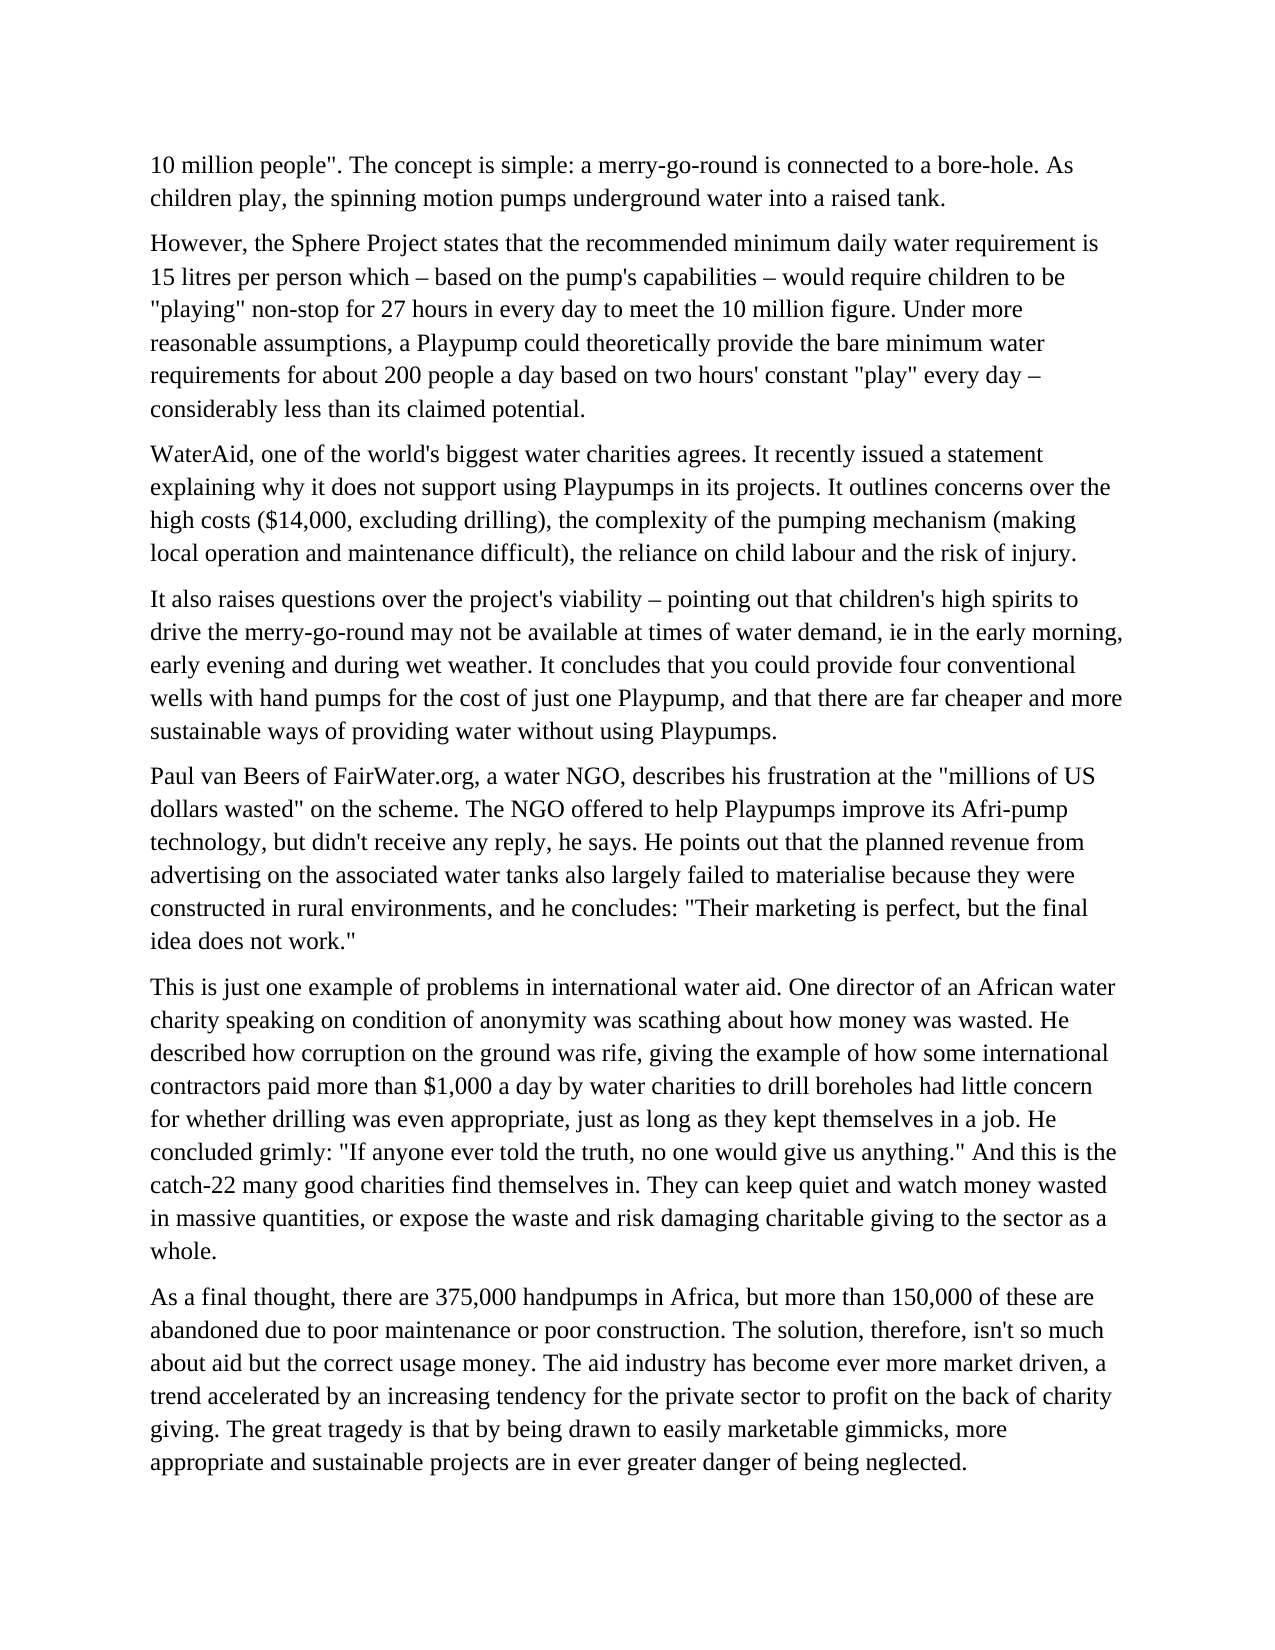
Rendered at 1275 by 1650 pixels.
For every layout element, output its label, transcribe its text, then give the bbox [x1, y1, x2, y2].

text As a final thought, there are 375,000 handpumps in Africa, but more than 150,000 of these are abandoned due to poor maintenance or poor construction. The solution, therefore, isn't so much about aid but the correct usage money. The aid industry has become ever more market driven, a trend accelerated by an increasing tendency for the private sector to profit on the back of charity giving. The great tragedy is that by being drawn to easily marketable gimmicks, more appropriate and sustainable projects are in ever greater danger of being neglected. [150, 1282, 1125, 1476]
text WaterAid, one of the world's biggest water charities agrees. It recently issued a statement explaining why it does not support using Playpumps in its projects. It outlines concerns over the high costs ($14,000, excluding drilling), the complexity of the pumping mechanism (making local operation and maintenance difficult), the reliance on child labour and the risk of injury. [150, 439, 1125, 567]
text Paul van Beers of FairWater.org, a water NGO, describes his frustration at the "millions of US dollars wasted" on the scheme. The NGO offered to help Playpumps improve its Afri-pump technology, but didn't receive any reply, he says. He points out that the planned revenue from advertising on the associated water tanks also largely failed to materialise because they were constructed in rural environments, and he concludes: "Their marketing is perfect, but the final idea does not work." [150, 761, 1125, 955]
text This is just one example of problems in international water aid. One director of an African water charity speaking on condition of anonymity was scathing about how money was wasted. He described how corruption on the ground was rife, giving the example of how some international contractors paid more than $1,000 a day by water charities to drill boreholes had little concern for whether drilling was even appropriate, just as long as they kept themselves in a job. He concluded grimly: "If anyone ever told the truth, no one would give us anything." And this is the catch-22 many good charities find themselves in. They can keep quiet and watch money wasted in massive quantities, or expose the waste and risk damaging charitable giving to the sector as a whole. [150, 972, 1125, 1265]
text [150, 150, 1125, 212]
text It also raises questions over the project's viability – pointing out that children's high spirits to drive the merry-go-round may not be available at times of water demand, ie in the early morning, early evening and during wet weather. It concludes that you could provide four conventional wells with hand pumps for the cost of just one Playpump, and that there are far cheaper and more sustainable ways of providing water without using Playpumps. [150, 584, 1125, 744]
text However, the Sphere Project states that the recommended minimum daily water requirement is 15 litres per person which – based on the pump's capabilities – would require children to be "playing" non-stop for 27 hours in every day to meet the 10 million figure. Under more reasonable assumptions, a Playpump could theoretically provide the bare minimum water requirements for about 200 people a day based on two hours' constant "play" every day – considerably less than its claimed potential. [150, 228, 1125, 422]
